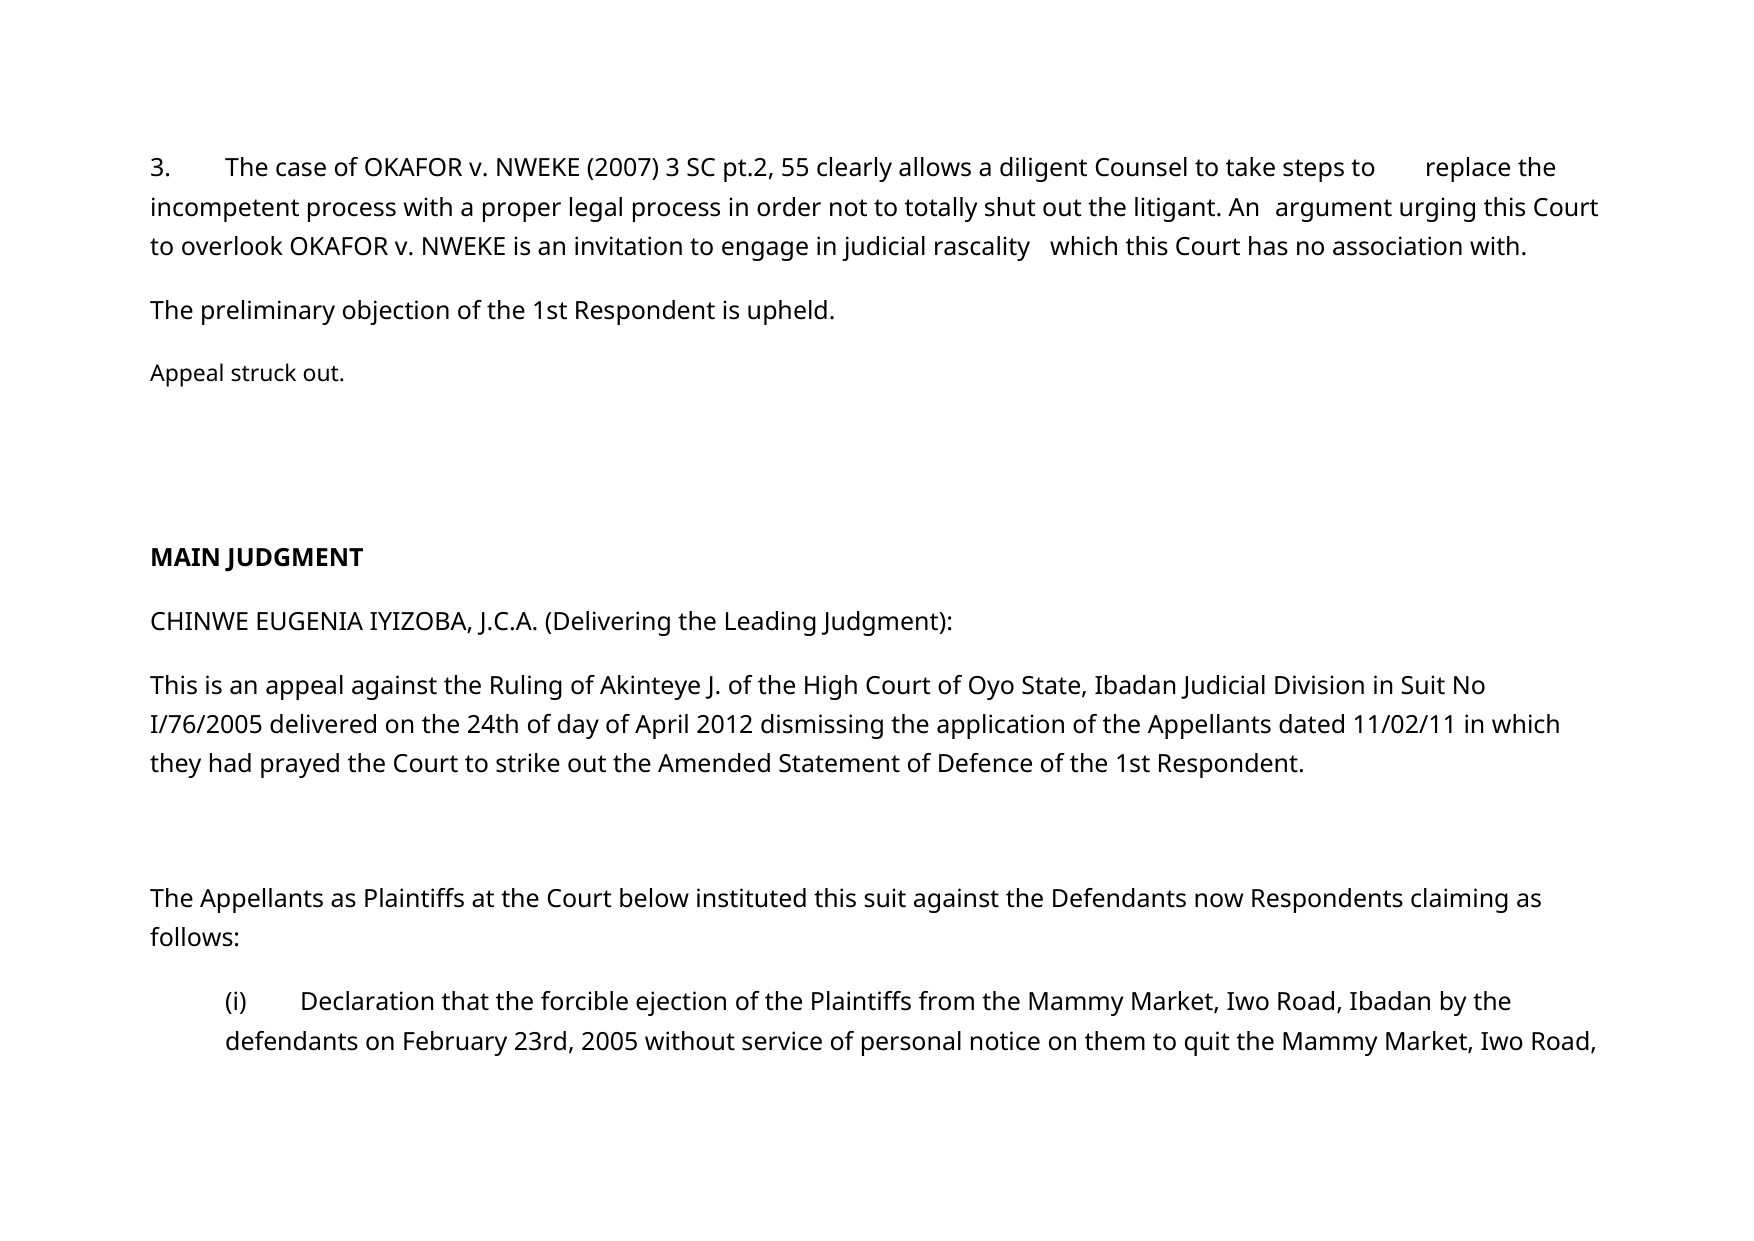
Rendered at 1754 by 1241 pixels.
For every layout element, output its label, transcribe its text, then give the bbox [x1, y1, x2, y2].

text This is an appeal against the Ruling of Akinteye J. of the High Court of Oyo State, Ibadan Judicial Division in Suit No I/76/2005 delivered on the 24th of day of April 2012 dismissing the application of the Appellants dated 11/02/11 in which they had prayed the Court to strike out the Amended Statement of Defence of the 1st Respondent. [150, 668, 1604, 852]
text CHINWE EUGENIA IYIZOBA, J.C.A. (Delivering the Leading Judgment): [150, 604, 1604, 638]
text Appeal struck out. [150, 357, 1604, 388]
text The preliminary objection of the 1st Respondent is upheld. [150, 292, 1604, 327]
text The Appellants as Plaintiffs at the Court below instituted this suit against the Defendants now Respondents claiming as follows: [150, 881, 1604, 954]
text 3. The case of OKAFOR v. NWEKE (2007) 3 SC pt.2, 55 clearly allows a diligent Counsel to take steps to replace the incompetent process with a proper legal process in order not to totally shut out the litigant. An argument urging this Court to overlook OKAFOR v. NWEKE is an invitation to engage in judicial rascality which this Court has no association with. [150, 150, 1604, 262]
text MAIN JUDGMENT [150, 539, 1604, 573]
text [225, 984, 1604, 1057]
